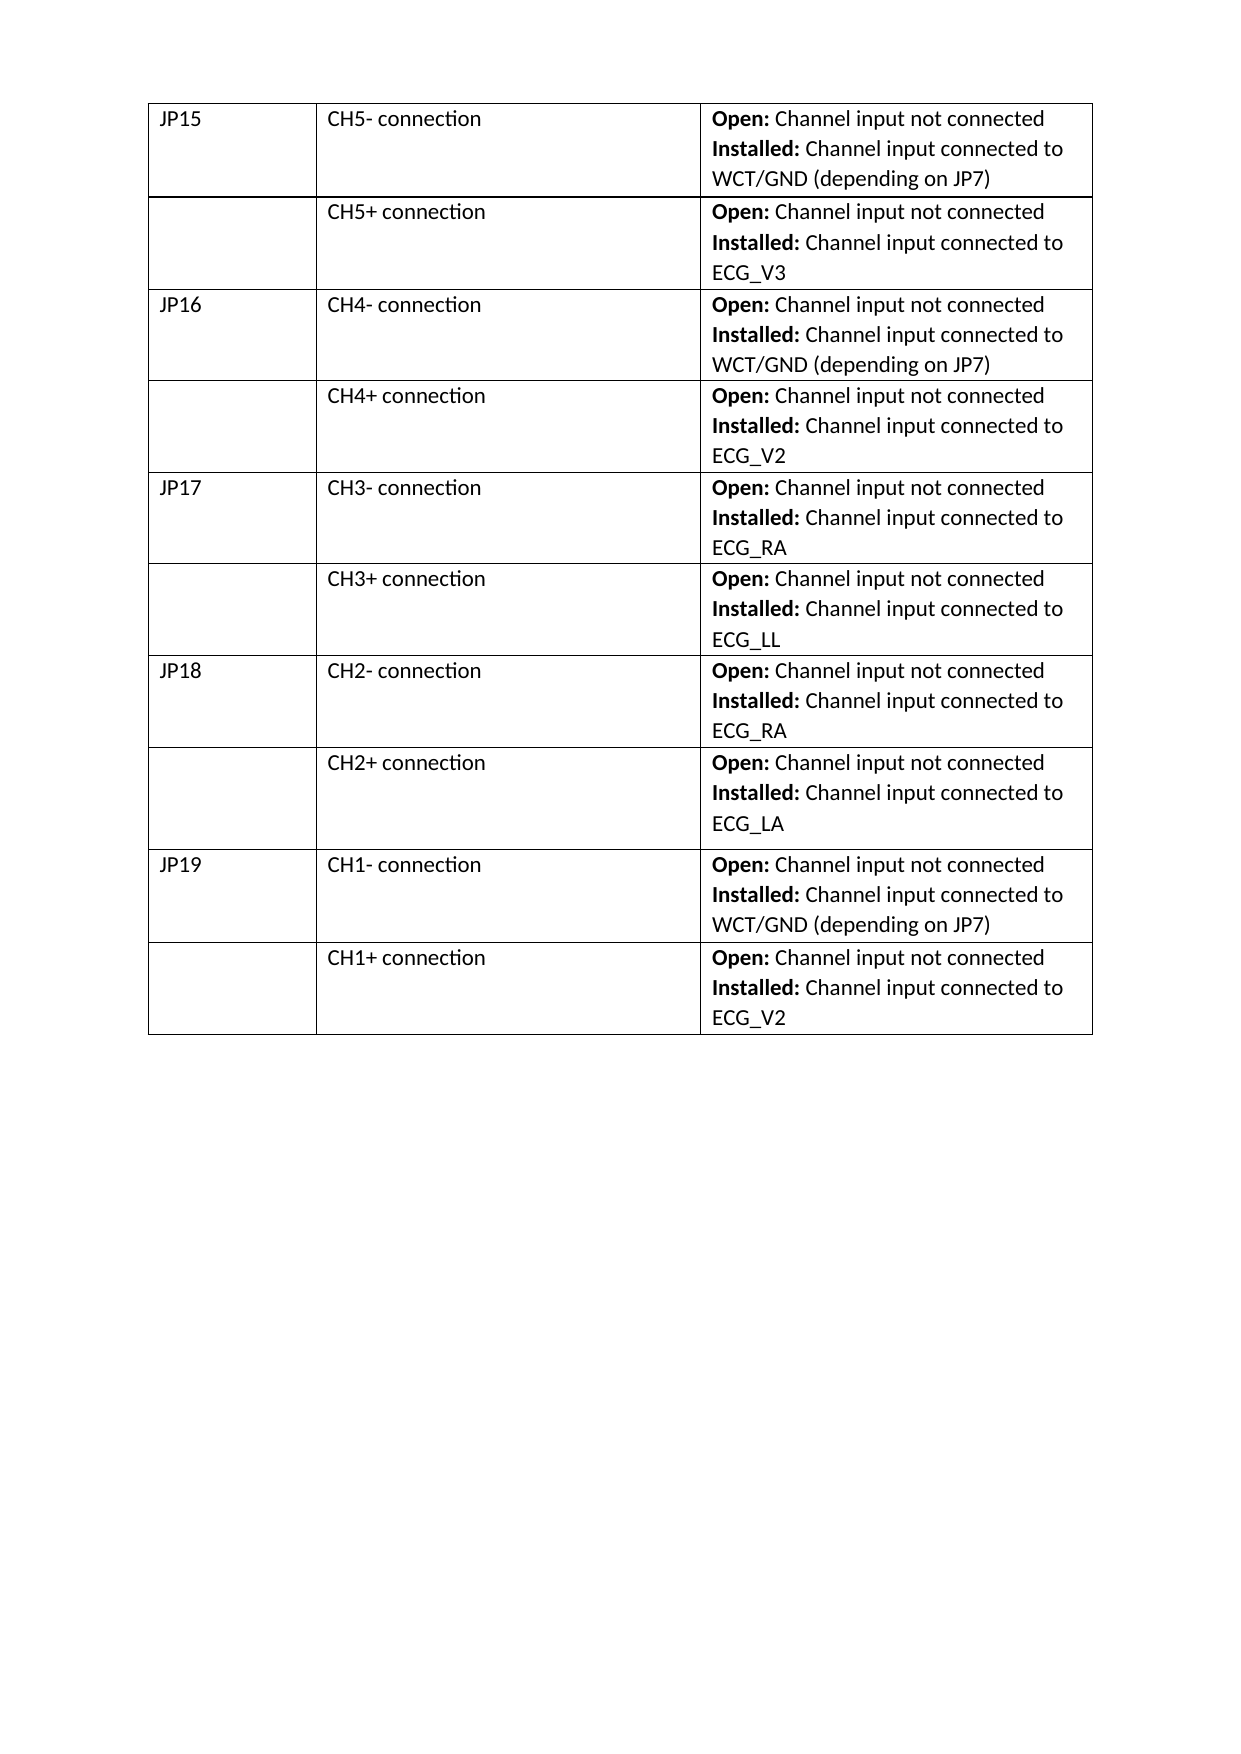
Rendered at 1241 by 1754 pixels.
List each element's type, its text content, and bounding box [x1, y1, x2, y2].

table_cell CH2- connection [317, 656, 700, 747]
table_cell CH3- connection [317, 473, 700, 563]
table_cell Open: Channel input not connected Installed: Channel input connected to ECG_RA [701, 656, 1092, 747]
table_cell Open: Channel input not connected Installed: Channel input connected to WCT/GND (depending on JP7) [701, 104, 1092, 196]
table_cell Open: Channel input not connected Installed: Channel input connected to ECG_LL [701, 564, 1092, 655]
table_cell CH4+ connection [317, 381, 700, 472]
table_cell [149, 564, 316, 655]
table_cell [149, 198, 316, 289]
table_cell CH1- connection [317, 850, 700, 942]
table_cell [149, 748, 316, 849]
table_cell Open: Channel input not connected Installed: Channel input connected to ECG_V2 [701, 943, 1092, 1034]
table_cell Open: Channel input not connected Installed: Channel input connected to WCT/GND (depending on JP7) [701, 290, 1092, 380]
table_cell Open: Channel input not connected Installed: Channel input connected to ECG_V2 [701, 381, 1092, 472]
table_cell Open: Channel input not connected Installed: Channel input connected to WCT/GND (depending on JP7) [701, 850, 1092, 942]
table_cell JP15 [149, 104, 316, 196]
table_cell Open: Channel input not connected Installed: Channel input connected to ECG_RA [701, 473, 1092, 563]
table_cell JP19 [149, 850, 316, 942]
table_cell CH5- connection [317, 104, 700, 196]
table_cell CH3+ connection [317, 564, 700, 655]
table_cell Open: Channel input not connected Installed: Channel input connected to ECG_LA [701, 748, 1092, 849]
table_cell CH4- connection [317, 290, 700, 380]
table_cell JP17 [149, 473, 316, 563]
table_cell JP18 [149, 656, 316, 747]
table_cell Open: Channel input not connected Installed: Channel input connected to ECG_V3 [701, 198, 1092, 289]
table_cell [149, 381, 316, 472]
table_cell CH2+ connection [317, 748, 700, 849]
table_cell [149, 943, 316, 1034]
table_cell JP16 [149, 290, 316, 380]
table_cell CH1+ connection [317, 943, 700, 1034]
table_cell CH5+ connection [317, 198, 700, 289]
